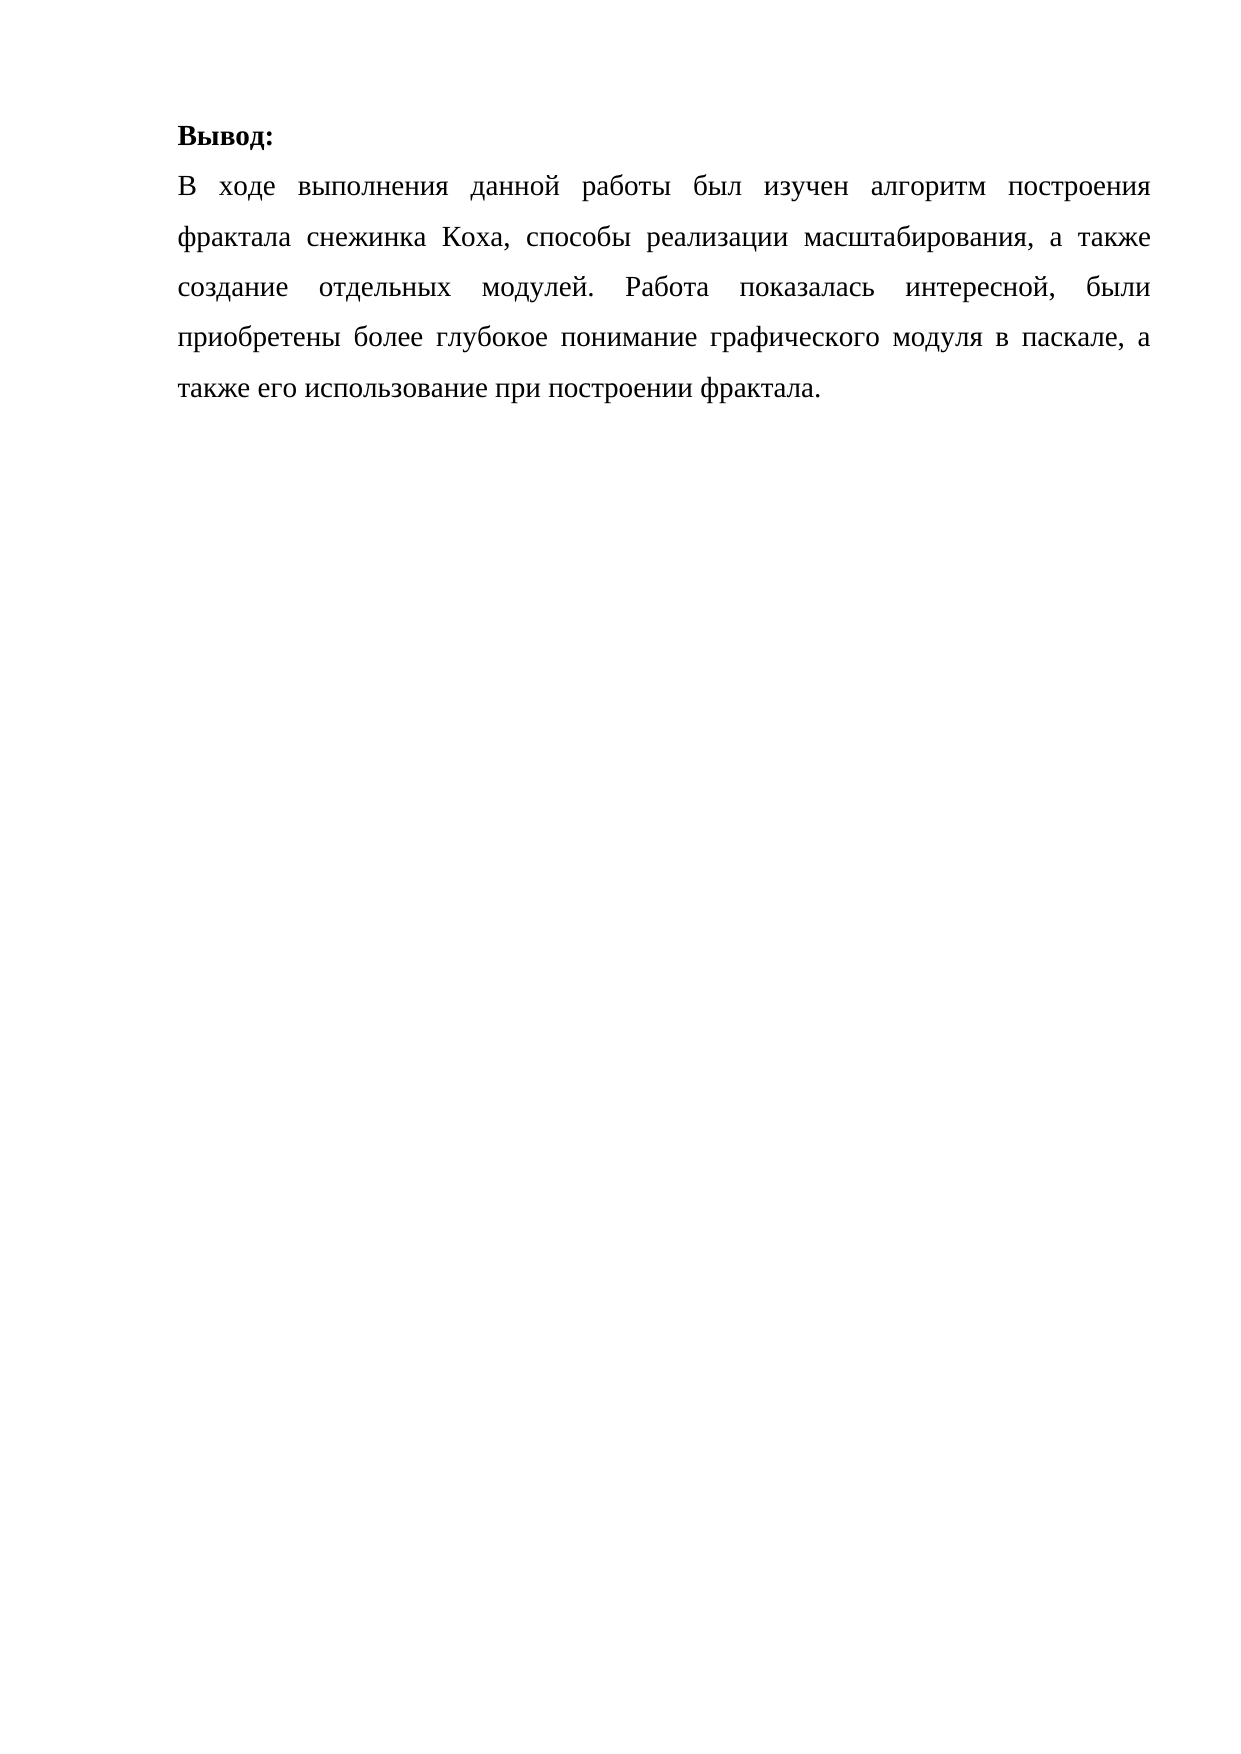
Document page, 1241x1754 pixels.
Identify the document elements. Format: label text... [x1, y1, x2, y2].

text В ходе выполнения данной работы был изучен алгоритм построения фрактала снежинка Коха, способы реализации масштабирования, а также создание отдельных модулей. Работа показалась интересной, были приобретены более глубокое понимание графического модуля в паскале, а также его использование при построении фрактала. [177, 168, 1152, 403]
text Вывод: [177, 118, 1152, 152]
